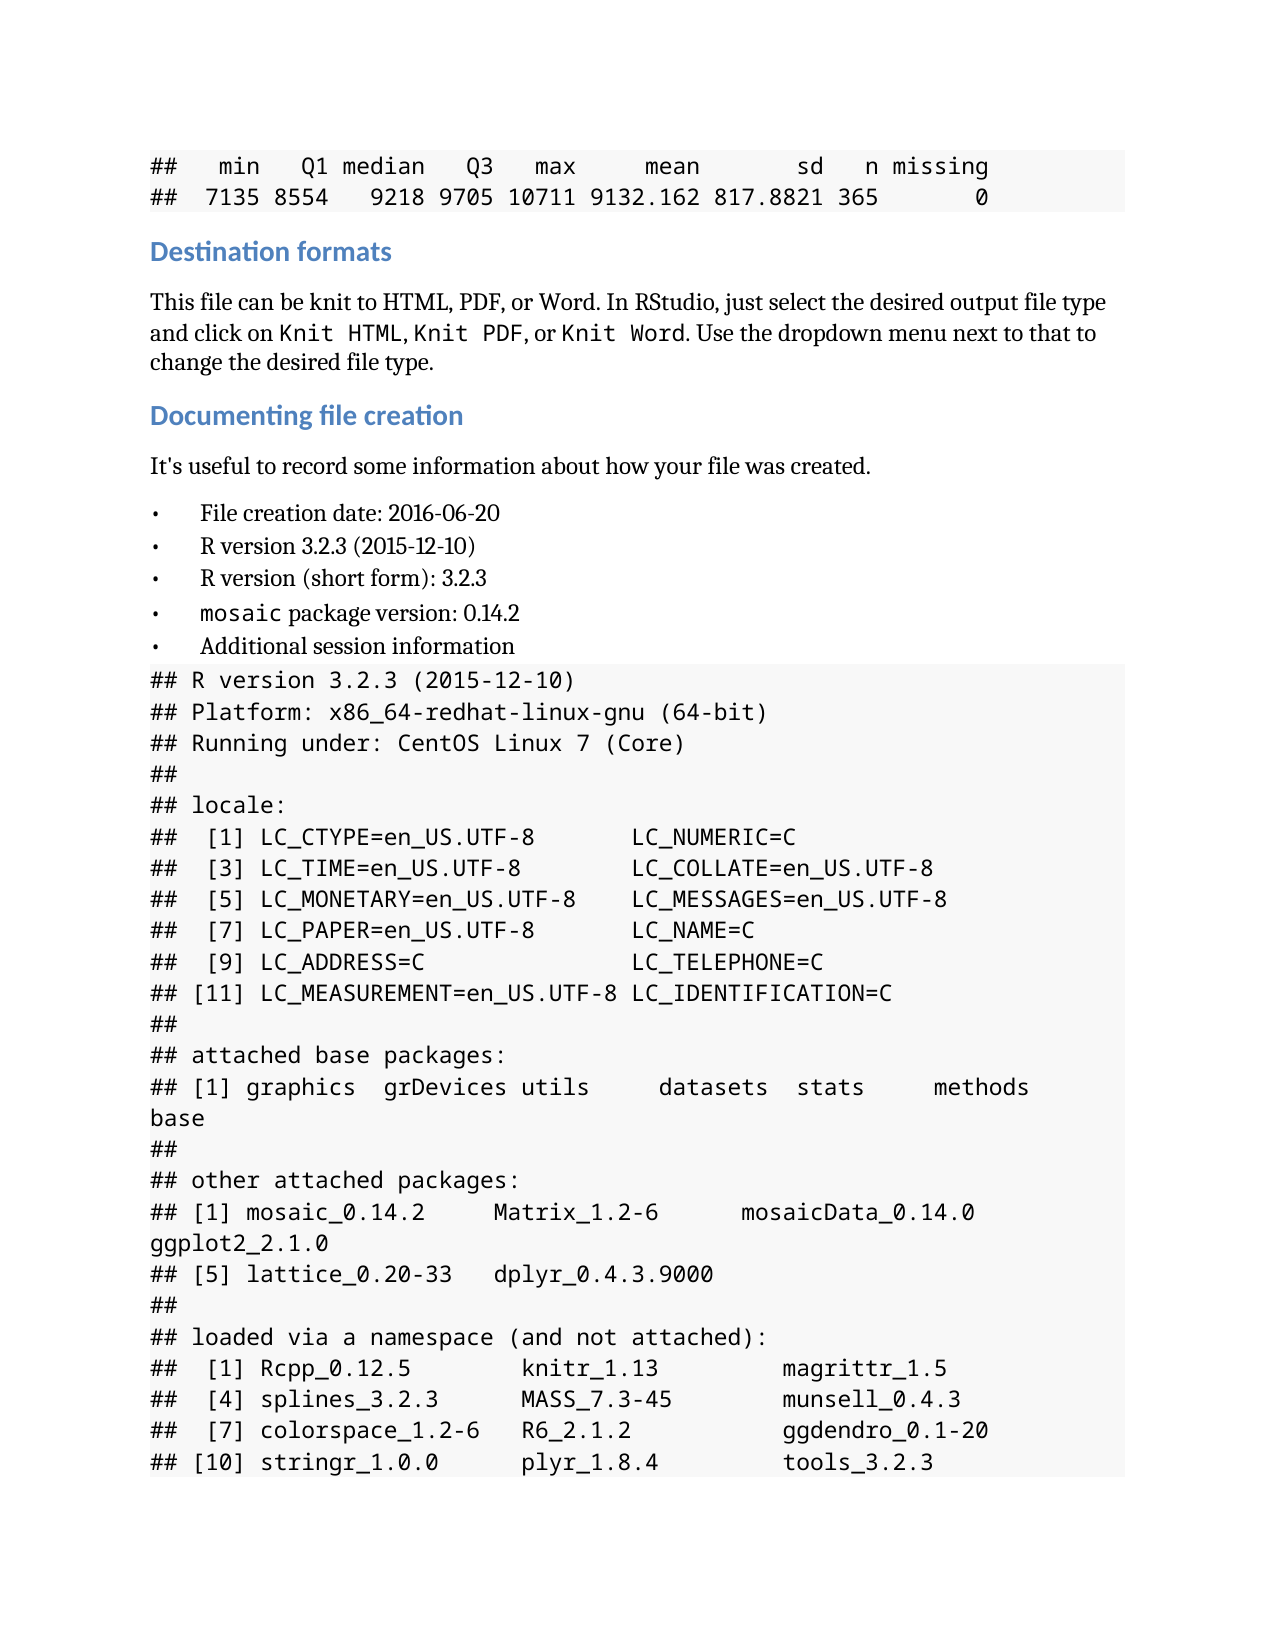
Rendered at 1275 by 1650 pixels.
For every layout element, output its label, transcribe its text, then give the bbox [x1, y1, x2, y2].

text This file can be knit to HTML, PDF, or Word. In RStudio, just select the desired output file type and click on Knit HTML, Knit PDF, or Knit Word. Use the dropdown menu next to that to change the desired file type. [150, 288, 1125, 376]
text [150, 664, 1125, 1477]
text ## min Q1 median Q3 max mean sd n missing ## 7135 8554 9218 9705 10711 9132.162 817.8821 365 0 [150, 150, 1125, 212]
list R version (short form): 3.2.3 [150, 564, 1125, 593]
list Additional session information [150, 632, 1125, 660]
subtitle Documenting file creation [150, 397, 1125, 433]
subtitle Destination formats [150, 233, 1125, 269]
list File creation date: 2016-06-20 [150, 499, 1125, 528]
list mosaic package version: 0.14.2 [150, 597, 1125, 628]
list R version 3.2.3 (2015-12-10) [150, 532, 1125, 560]
text It's useful to record some information about how your file was created. [150, 452, 1125, 480]
